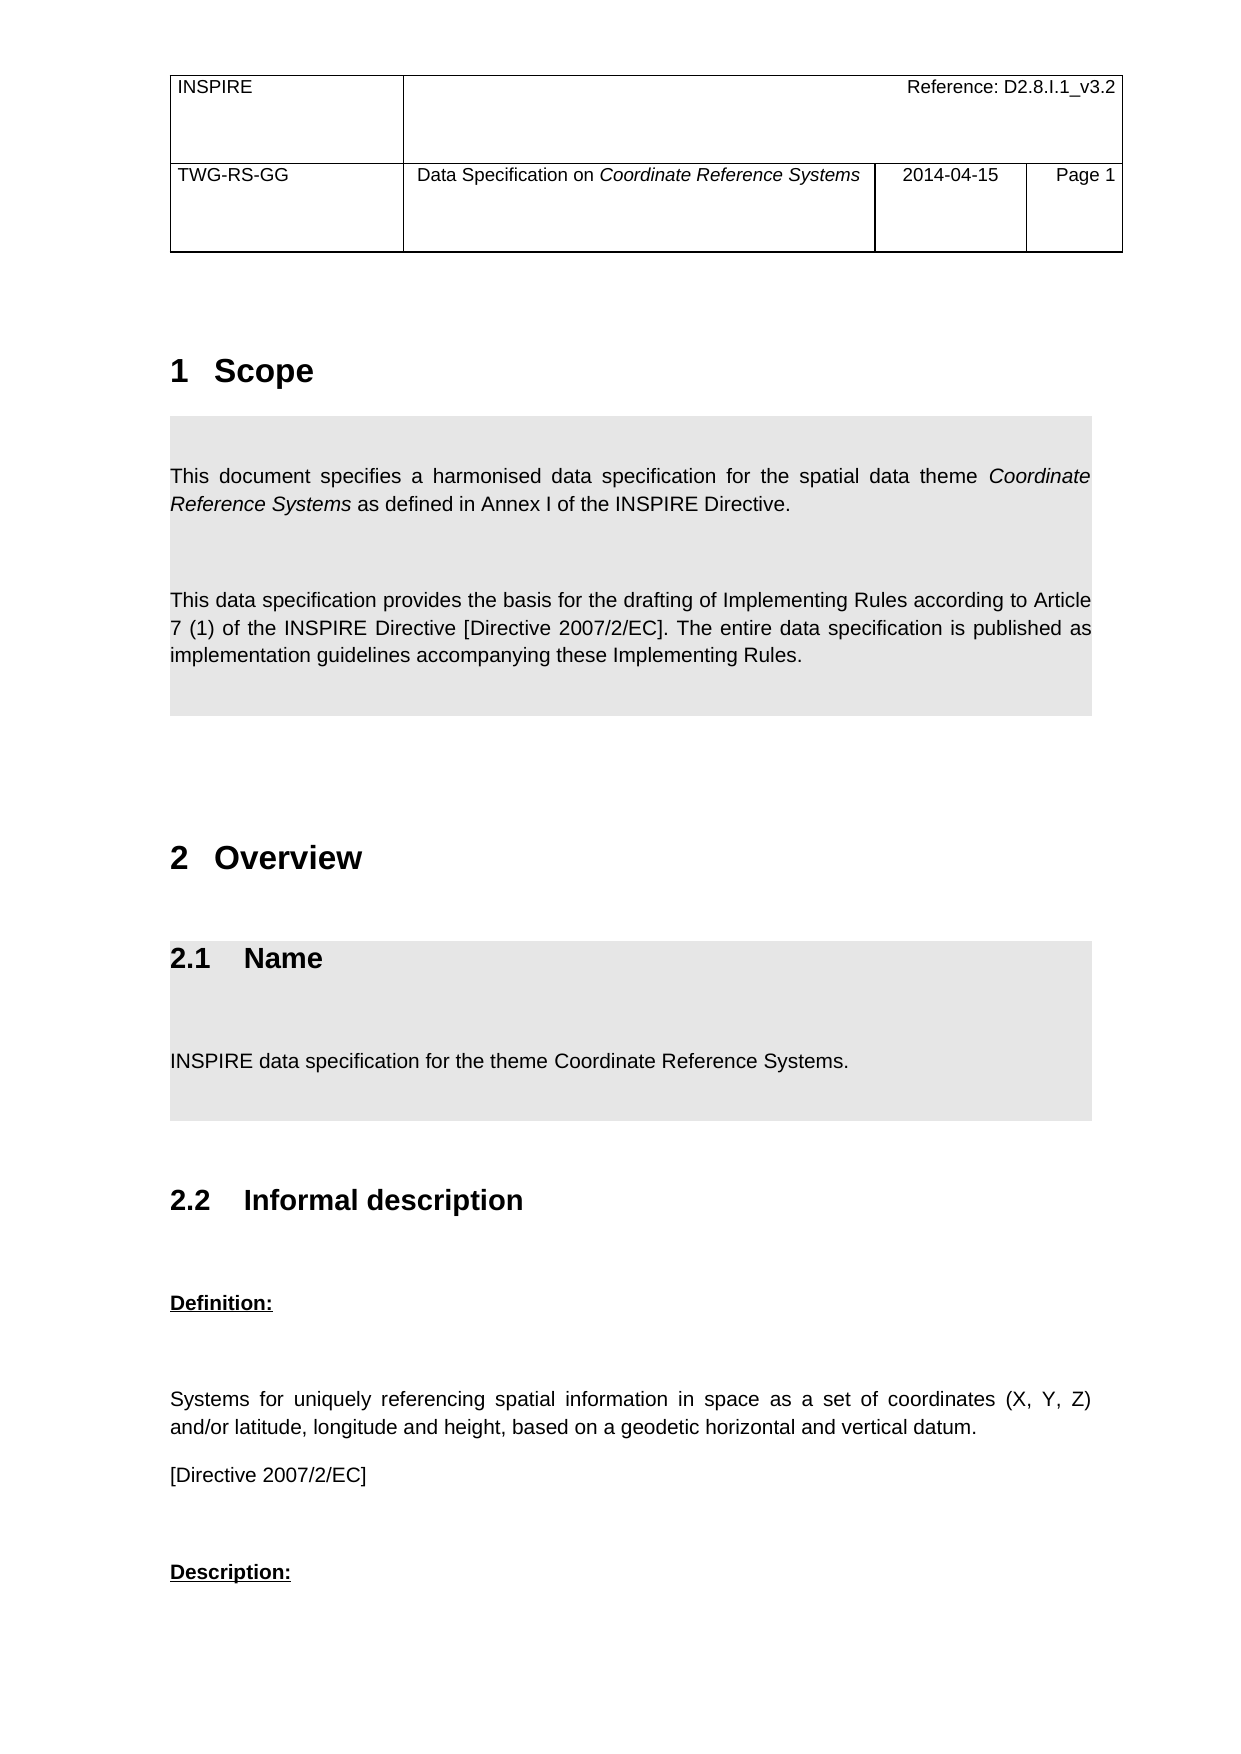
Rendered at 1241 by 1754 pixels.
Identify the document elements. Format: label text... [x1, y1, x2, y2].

text This data specification provides the basis for the drafting of Implementing Rules according to Article 7 (1) of the INSPIRE Directive [Directive 2007/2/EC]. The entire data specification is published as implementation guidelines accompanying these Implementing Rules. [170, 588, 1092, 667]
subtitle Name [170, 941, 1092, 974]
text [Directive 2007/2/EC] [170, 1463, 1092, 1487]
text This document specifies a harmonised data specification for the spatial data theme Coordinate Reference Systems as defined in Annex I of the INSPIRE Directive. [170, 464, 1092, 516]
text INSPIRE data specification for the theme Coordinate Reference Systems. [170, 1048, 1092, 1072]
subtitle Informal description [170, 1183, 1092, 1216]
text Definition: [170, 1290, 1092, 1314]
text Description: [170, 1559, 1092, 1583]
text Systems for uniquely referencing spatial information in space as a set of coordinates (X, Y, Z) and/or latitude, longitude and height, based on a geodetic horizontal and vertical datum. [170, 1387, 1092, 1438]
subtitle Overview [170, 838, 1092, 877]
subtitle Scope [170, 351, 1092, 389]
